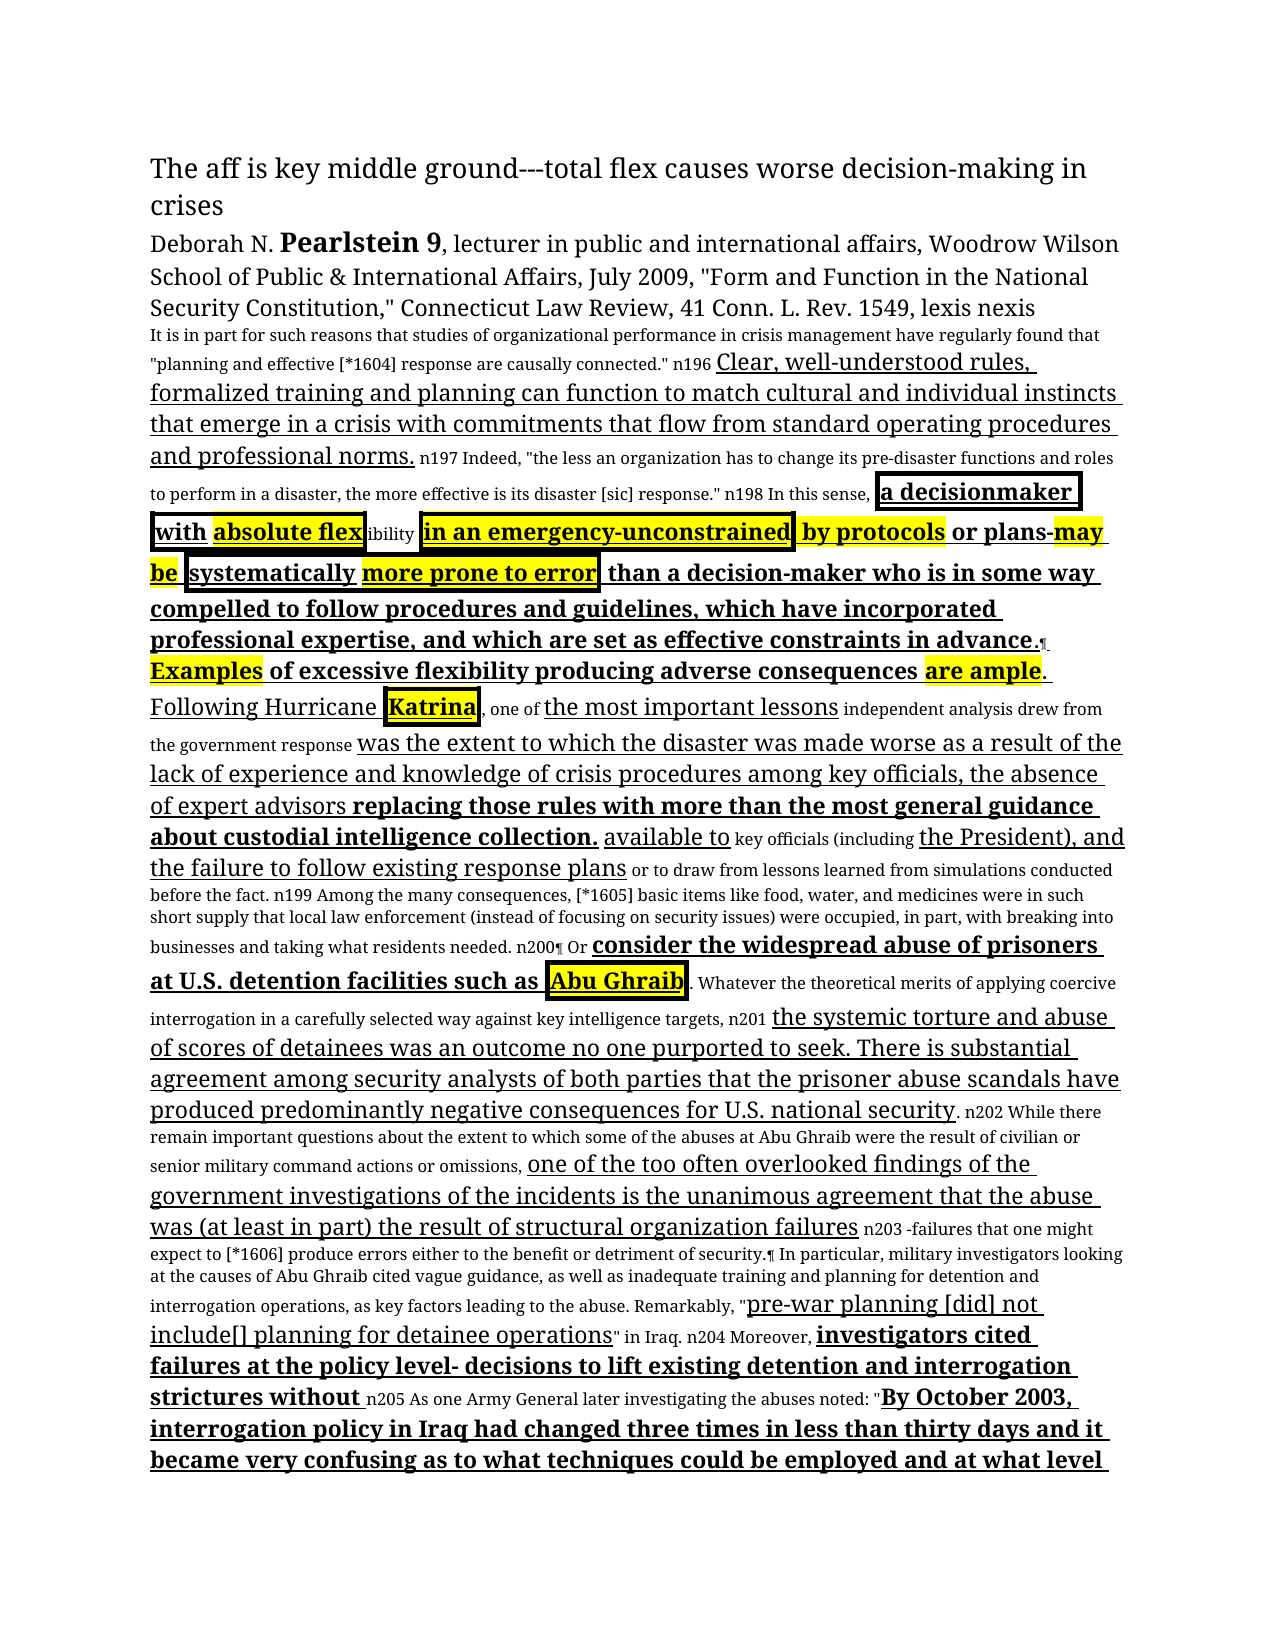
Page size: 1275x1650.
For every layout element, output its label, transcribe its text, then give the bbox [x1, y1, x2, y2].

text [150, 323, 1125, 1475]
text Deborah N. Pearlstein 9, lecturer in public and international affairs, Woodrow Wilson School of Public & International Affairs, July 2009, "Form and Function in the National Security Constitution," Connecticut Law Review, 41 Conn. L. Rev. 1549, lexis nexis [150, 224, 1125, 323]
subtitle The aff is key middle ground---total flex causes worse decision-making in crises [150, 150, 1125, 224]
